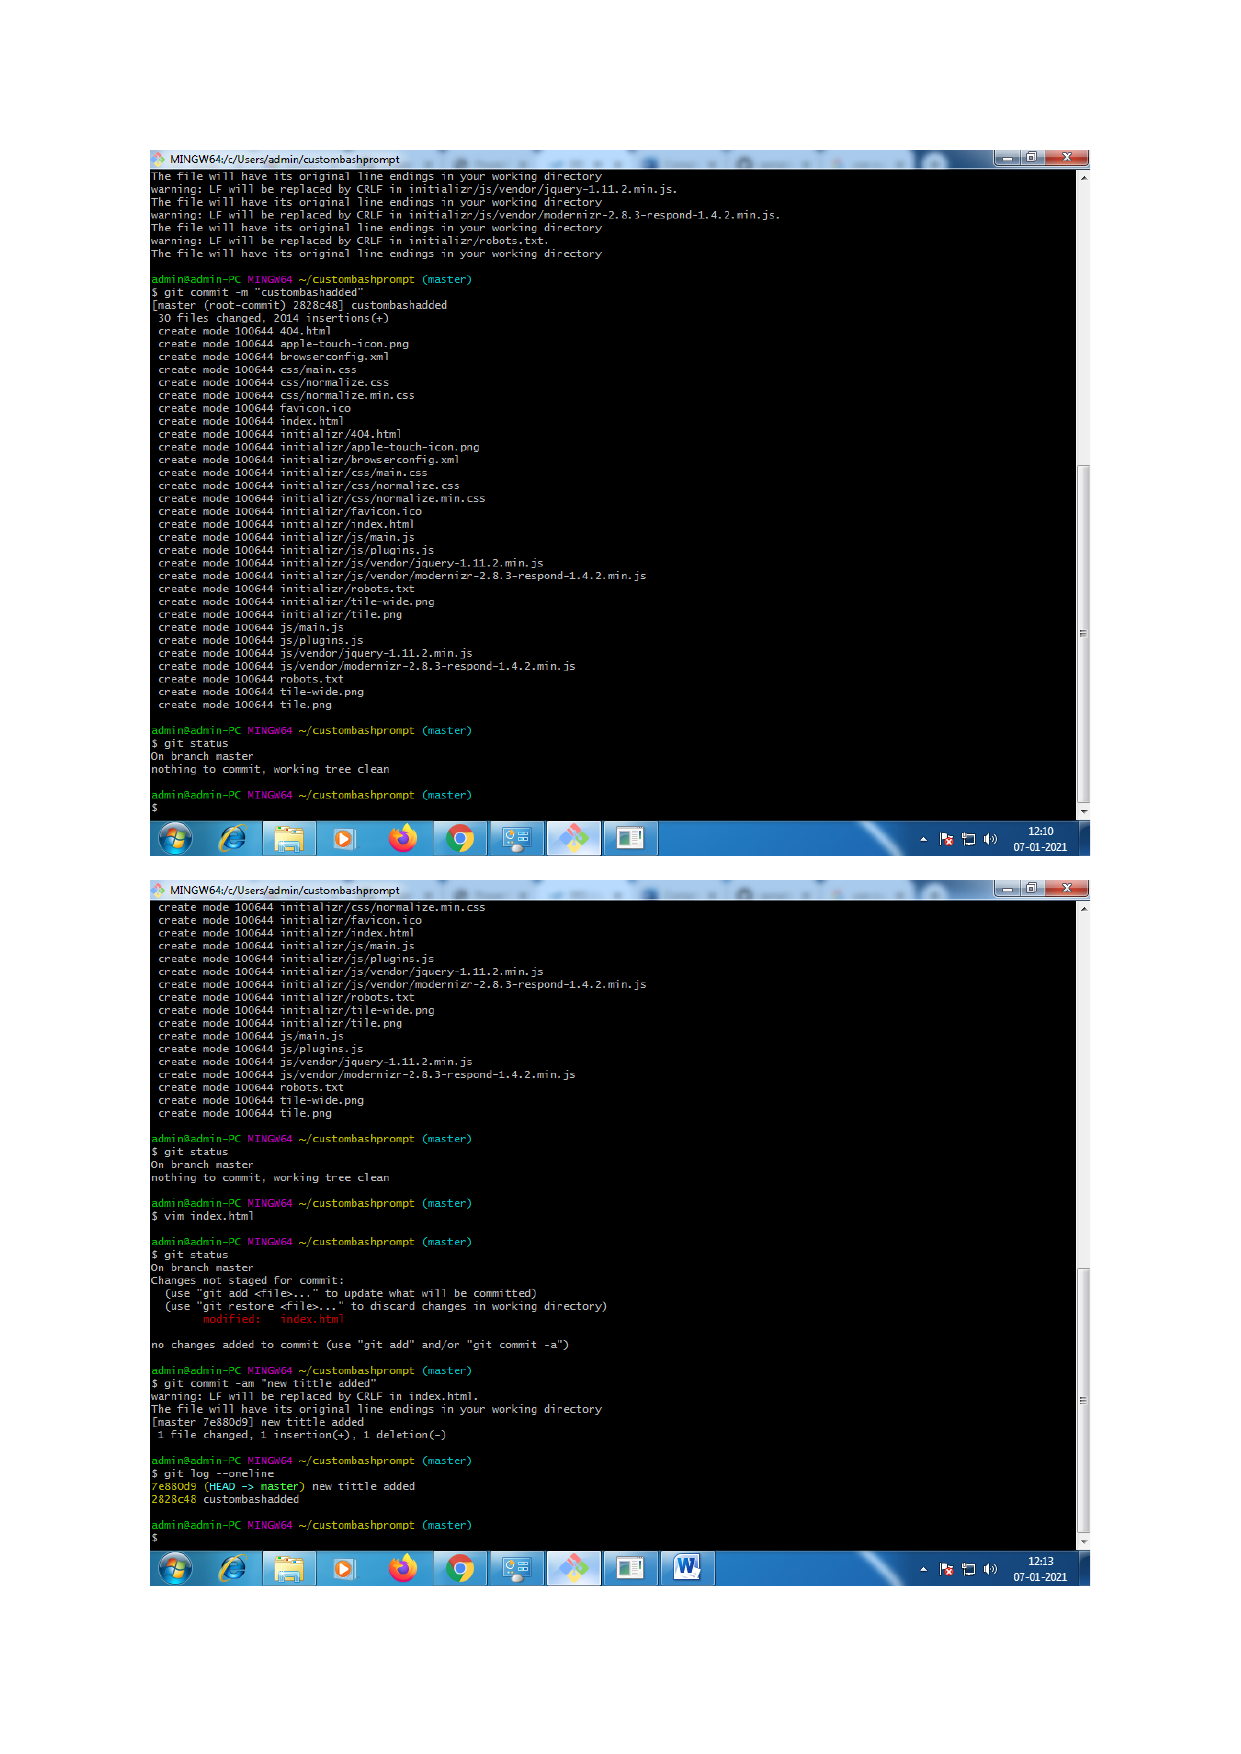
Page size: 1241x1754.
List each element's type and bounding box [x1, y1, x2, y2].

picture [150, 150, 1091, 856]
picture [150, 880, 1091, 1586]
